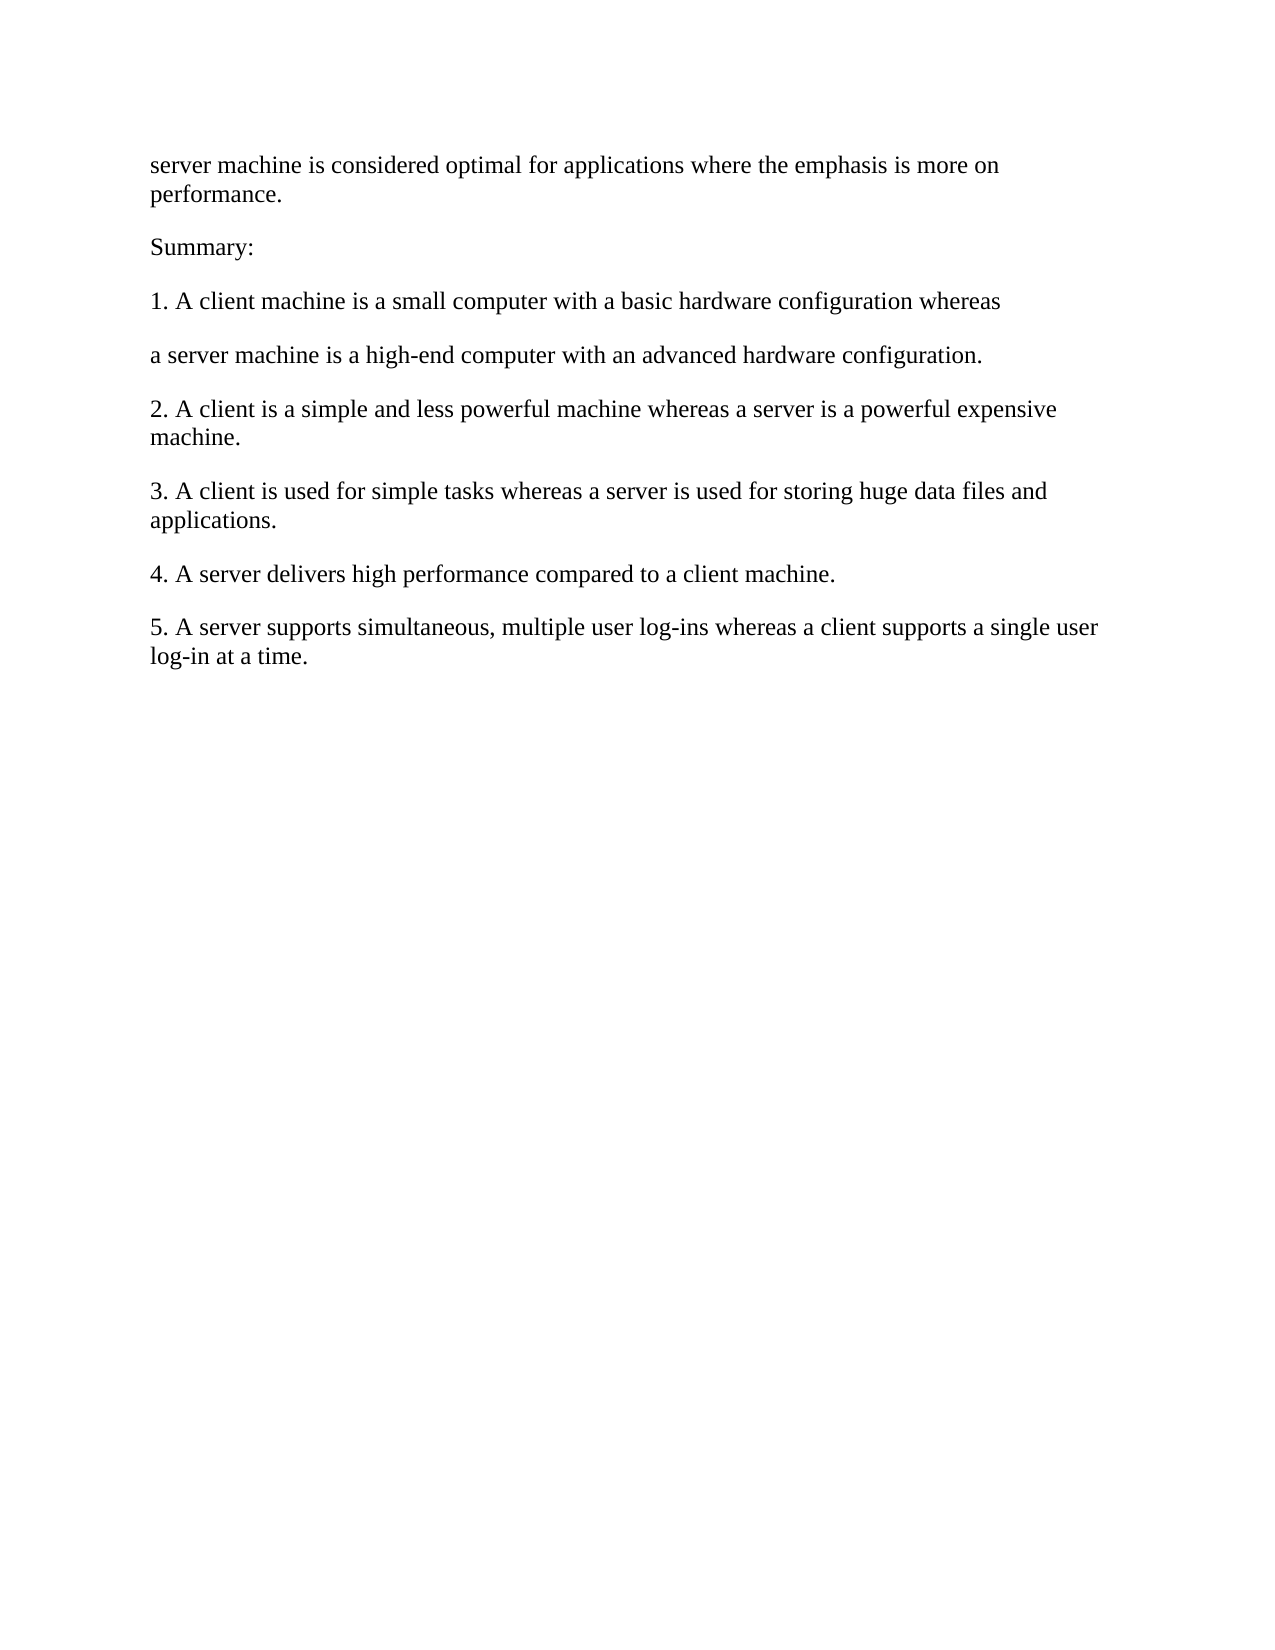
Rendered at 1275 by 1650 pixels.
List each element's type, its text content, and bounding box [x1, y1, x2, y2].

text 3. A client is used for simple tasks whereas a server is used for storing huge data files and applications. [150, 476, 1125, 534]
text 2. A client is a simple and less powerful machine whereas a server is a powerful expensive machine. [150, 394, 1125, 451]
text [150, 150, 1125, 207]
text 4. A server delivers high performance compared to a client machine. [150, 559, 1125, 587]
text a server machine is a high-end computer with an advanced hardware configuration. [150, 340, 1125, 369]
text 5. A server supports simultaneous, multiple user log-ins whereas a client supports a single user log-in at a time. [150, 612, 1125, 670]
text Summary: [150, 232, 1125, 261]
text 1. A client machine is a small computer with a basic hardware configuration whereas [150, 286, 1125, 315]
